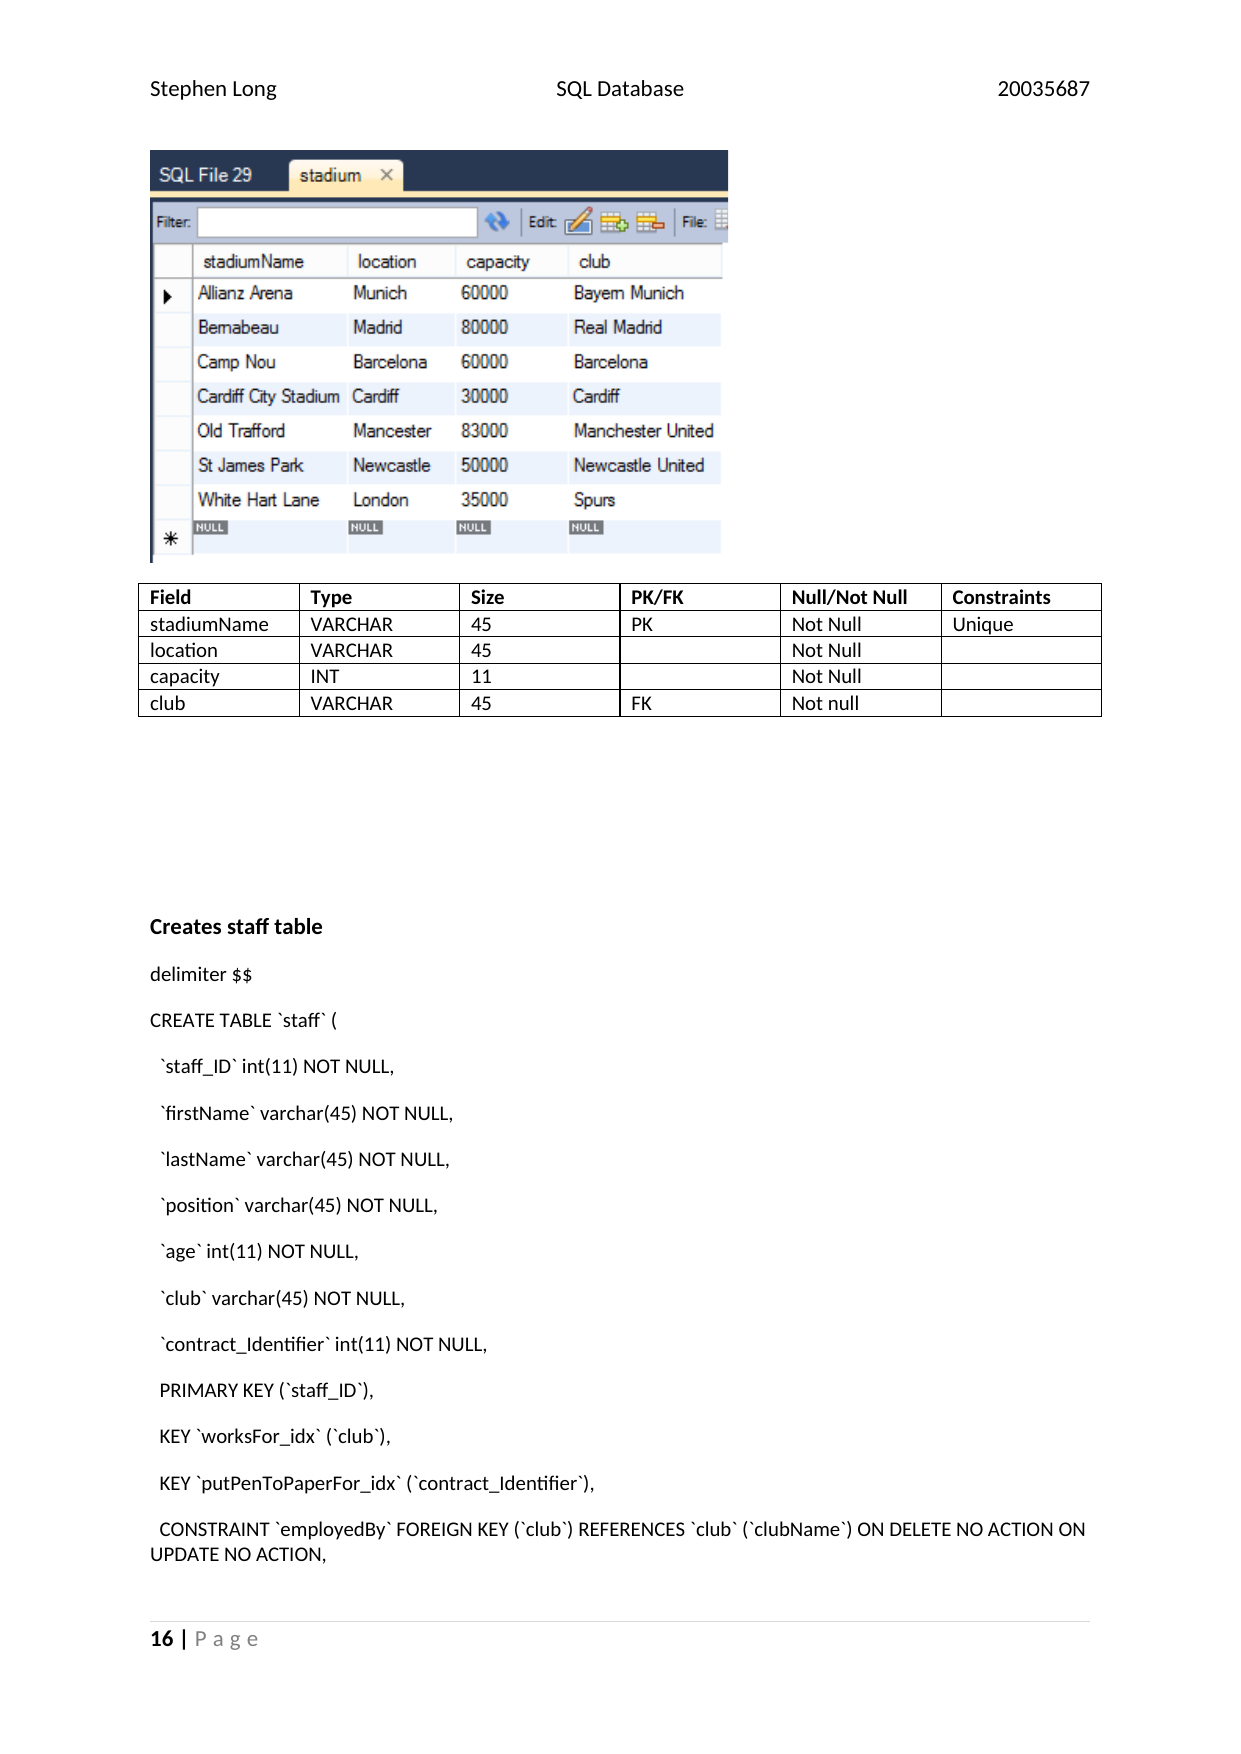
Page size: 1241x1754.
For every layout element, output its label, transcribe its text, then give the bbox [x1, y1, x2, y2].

text CONSTRAINT `employedBy` FOREIGN KEY (`club`) REFERENCES `club` (`clubName`) ON DELETE NO ACTION ON UPDATE NO ACTION, [150, 1516, 1090, 1567]
table_cell stadiumName [139, 611, 299, 636]
table_header PK/FK [621, 584, 780, 610]
table_cell [942, 664, 1101, 689]
table_header Size [460, 584, 619, 610]
table_cell [942, 637, 1101, 663]
text `club` varchar(45) NOT NULL, [150, 1285, 1090, 1310]
table_cell Unique [942, 611, 1101, 636]
text Creates staff table [150, 912, 1090, 940]
table_cell Not Null [781, 637, 941, 663]
text `firstName` varchar(45) NOT NULL, [150, 1100, 1090, 1125]
table_cell VARCHAR [300, 637, 459, 663]
text `staff_ID` int(11) NOT NULL, [150, 1053, 1090, 1079]
text CREATE TABLE `staff` ( [150, 1007, 1090, 1033]
table_cell Not null [781, 690, 941, 716]
table_cell VARCHAR [300, 690, 459, 716]
text KEY `putPenToPaperFor_idx` (`contract_Identifier`), [150, 1470, 1090, 1495]
table_cell 11 [460, 664, 619, 689]
text `age` int(11) NOT NULL, [150, 1238, 1090, 1264]
text `contract_Identifier` int(11) NOT NULL, [150, 1331, 1090, 1356]
table_cell PK [621, 611, 780, 636]
table_cell 45 [460, 637, 619, 663]
table_header Null/Not Null [781, 584, 941, 610]
table_cell 45 [460, 690, 619, 716]
table_cell 45 [460, 611, 619, 636]
text `position` varchar(45) NOT NULL, [150, 1192, 1090, 1218]
table_cell Not Null [781, 611, 941, 636]
table_cell club [139, 690, 299, 716]
table_cell [621, 664, 780, 689]
table_cell location [139, 637, 299, 663]
table_cell [621, 637, 780, 663]
text KEY `worksFor_idx` (`club`), [150, 1423, 1090, 1449]
text PRIMARY KEY (`staff_ID`), [150, 1377, 1090, 1403]
table_cell Not Null [781, 664, 941, 689]
table_header Field [139, 584, 299, 610]
table_header Type [300, 584, 459, 610]
text delimiter $$ [150, 961, 1090, 986]
table_cell FK [621, 690, 780, 716]
picture [150, 150, 729, 563]
text `lastName` varchar(45) NOT NULL, [150, 1146, 1090, 1171]
table_cell INT [300, 664, 459, 689]
table_cell [942, 690, 1101, 716]
table_cell VARCHAR [300, 611, 459, 636]
table_header Constraints [942, 584, 1101, 610]
table_cell capacity [139, 664, 299, 689]
